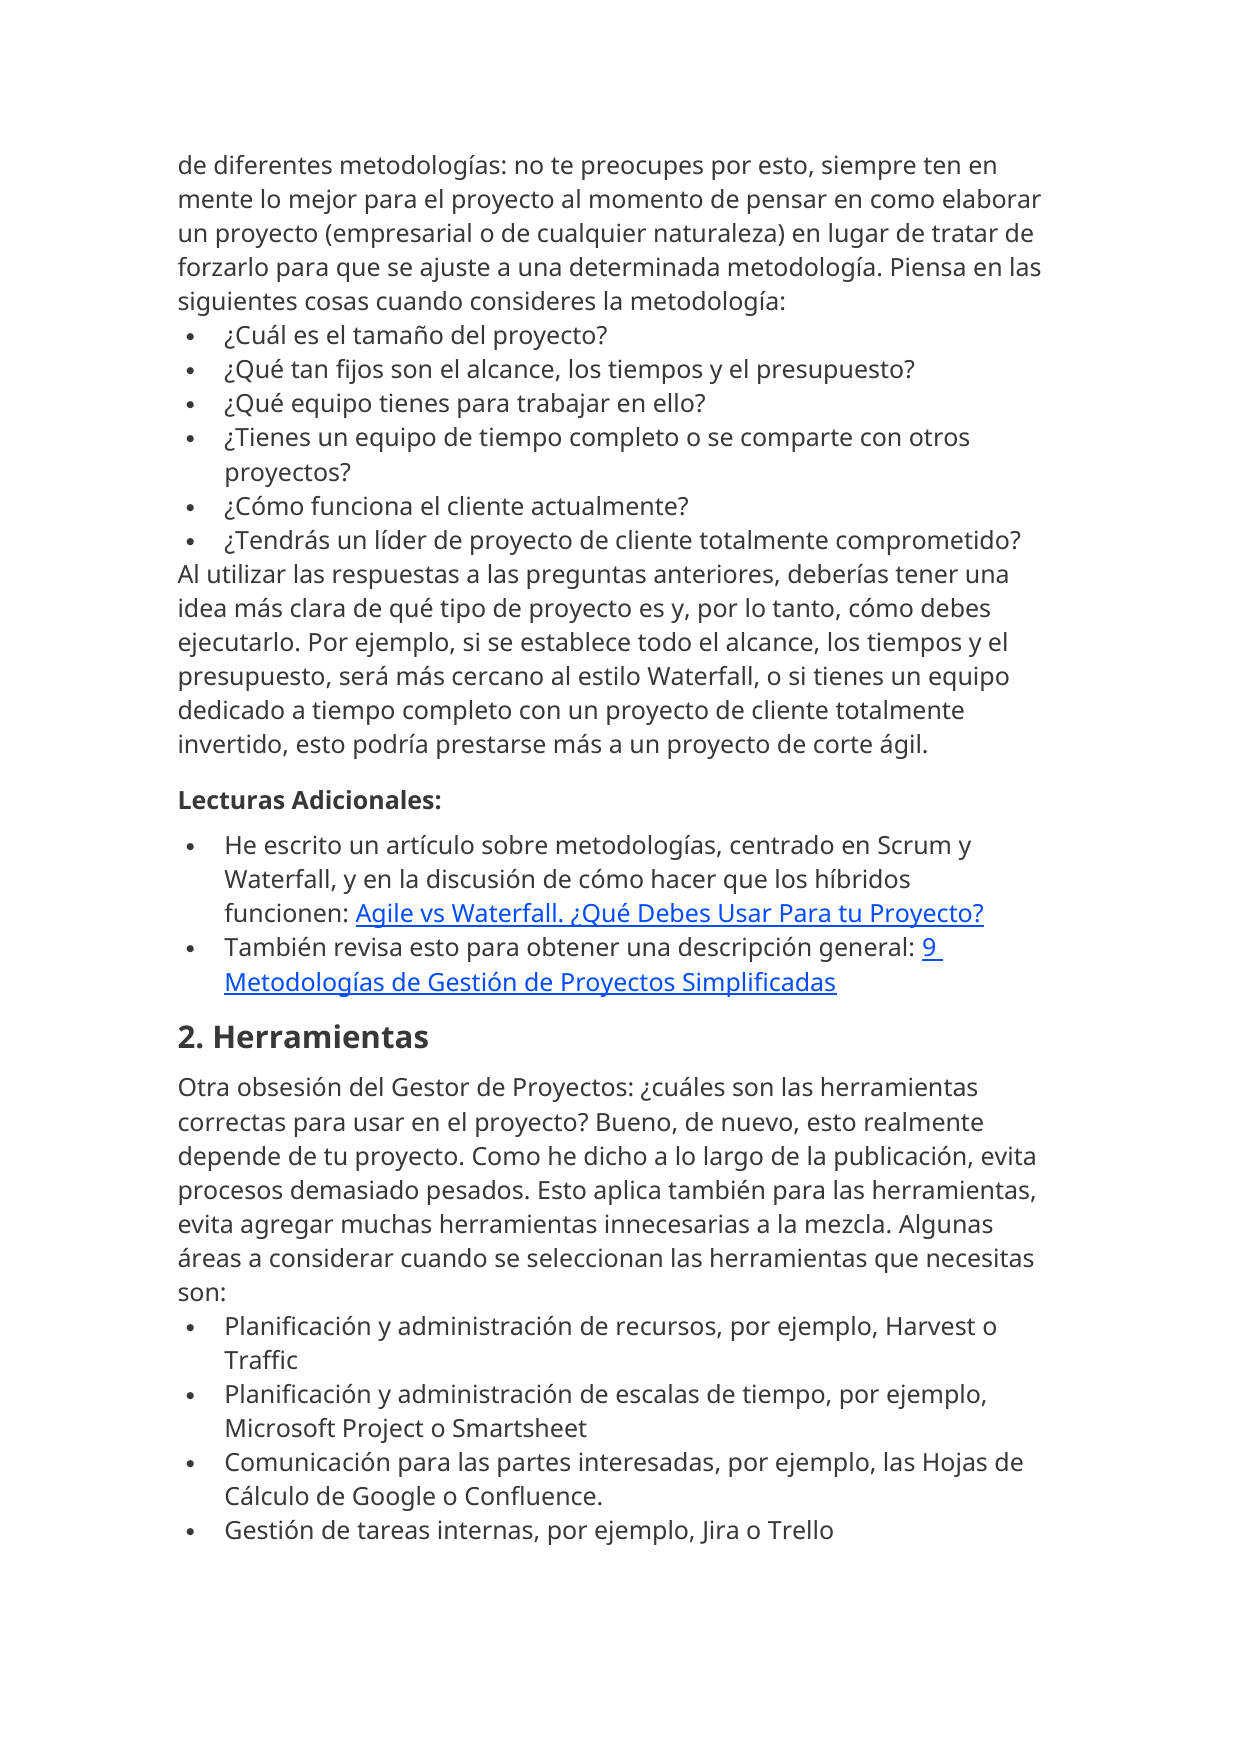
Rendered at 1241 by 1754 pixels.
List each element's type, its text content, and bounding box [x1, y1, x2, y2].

list También revisa esto para obtener una descripción general: 9 Metodologías de Gestión de Proyectos Simplificadas [187, 930, 1063, 998]
text Al utilizar las respuestas a las preguntas anteriores, deberías tener una idea más clara de qué tipo de proyecto es y, por lo tanto, cómo debes ejecutarlo. Por ejemplo, si se establece todo el alcance, los tiempos y el presupuesto, será más cercano al estilo Waterfall, o si tienes un equipo dedicado a tiempo completo con un proyecto de cliente totalmente invertido, esto podría prestarse más a un proyecto de corte ágil. [177, 556, 1063, 761]
text Lecturas Adicionales: [177, 776, 1063, 817]
list ¿Cómo funciona el cliente actualmente? [187, 488, 1063, 522]
list ¿Tienes un equipo de tiempo completo o se comparte con otros proyectos? [187, 420, 1063, 488]
list Planificación y administración de recursos, por ejemplo, Harvest o Traffic [187, 1308, 1063, 1377]
text 2. Herramientas [177, 1014, 1063, 1058]
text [177, 148, 1063, 318]
list ¿Qué equipo tienes para trabajar en ello? [187, 386, 1063, 420]
list Comunicación para las partes interesadas, por ejemplo, las Hojas de Cálculo de Google o Confluence. [187, 1445, 1063, 1513]
list ¿Tendrás un líder de proyecto de cliente totalmente comprometido? [187, 522, 1063, 556]
list Planificación y administración de escalas de tiempo, por ejemplo, Microsoft Project o Smartsheet [187, 1377, 1063, 1445]
text Otra obsesión del Gestor de Proyectos: ¿cuáles son las herramientas correctas para usar en el proyecto? Bueno, de nuevo, esto realmente depende de tu proyecto. Como he dicho a lo largo de la publicación, evita procesos demasiado pesados. Esto aplica también para las herramientas, evita agregar muchas herramientas innecesarias a la mezcla. Algunas áreas a considerar cuando se seleccionan las herramientas que necesitas son: [177, 1070, 1063, 1308]
list ¿Cuál es el tamaño del proyecto? [187, 318, 1063, 352]
list He escrito un artículo sobre metodologías, centrado en Scrum y Waterfall, y en la discusión de cómo hacer que los híbridos funcionen: Agile vs Waterfall. ¿Qué Debes Usar Para tu Proyecto? [187, 828, 1063, 930]
list Gestión de tareas internas, por ejemplo, Jira o Trello [187, 1513, 1063, 1547]
list ¿Qué tan fijos son el alcance, los tiempos y el presupuesto? [187, 352, 1063, 386]
